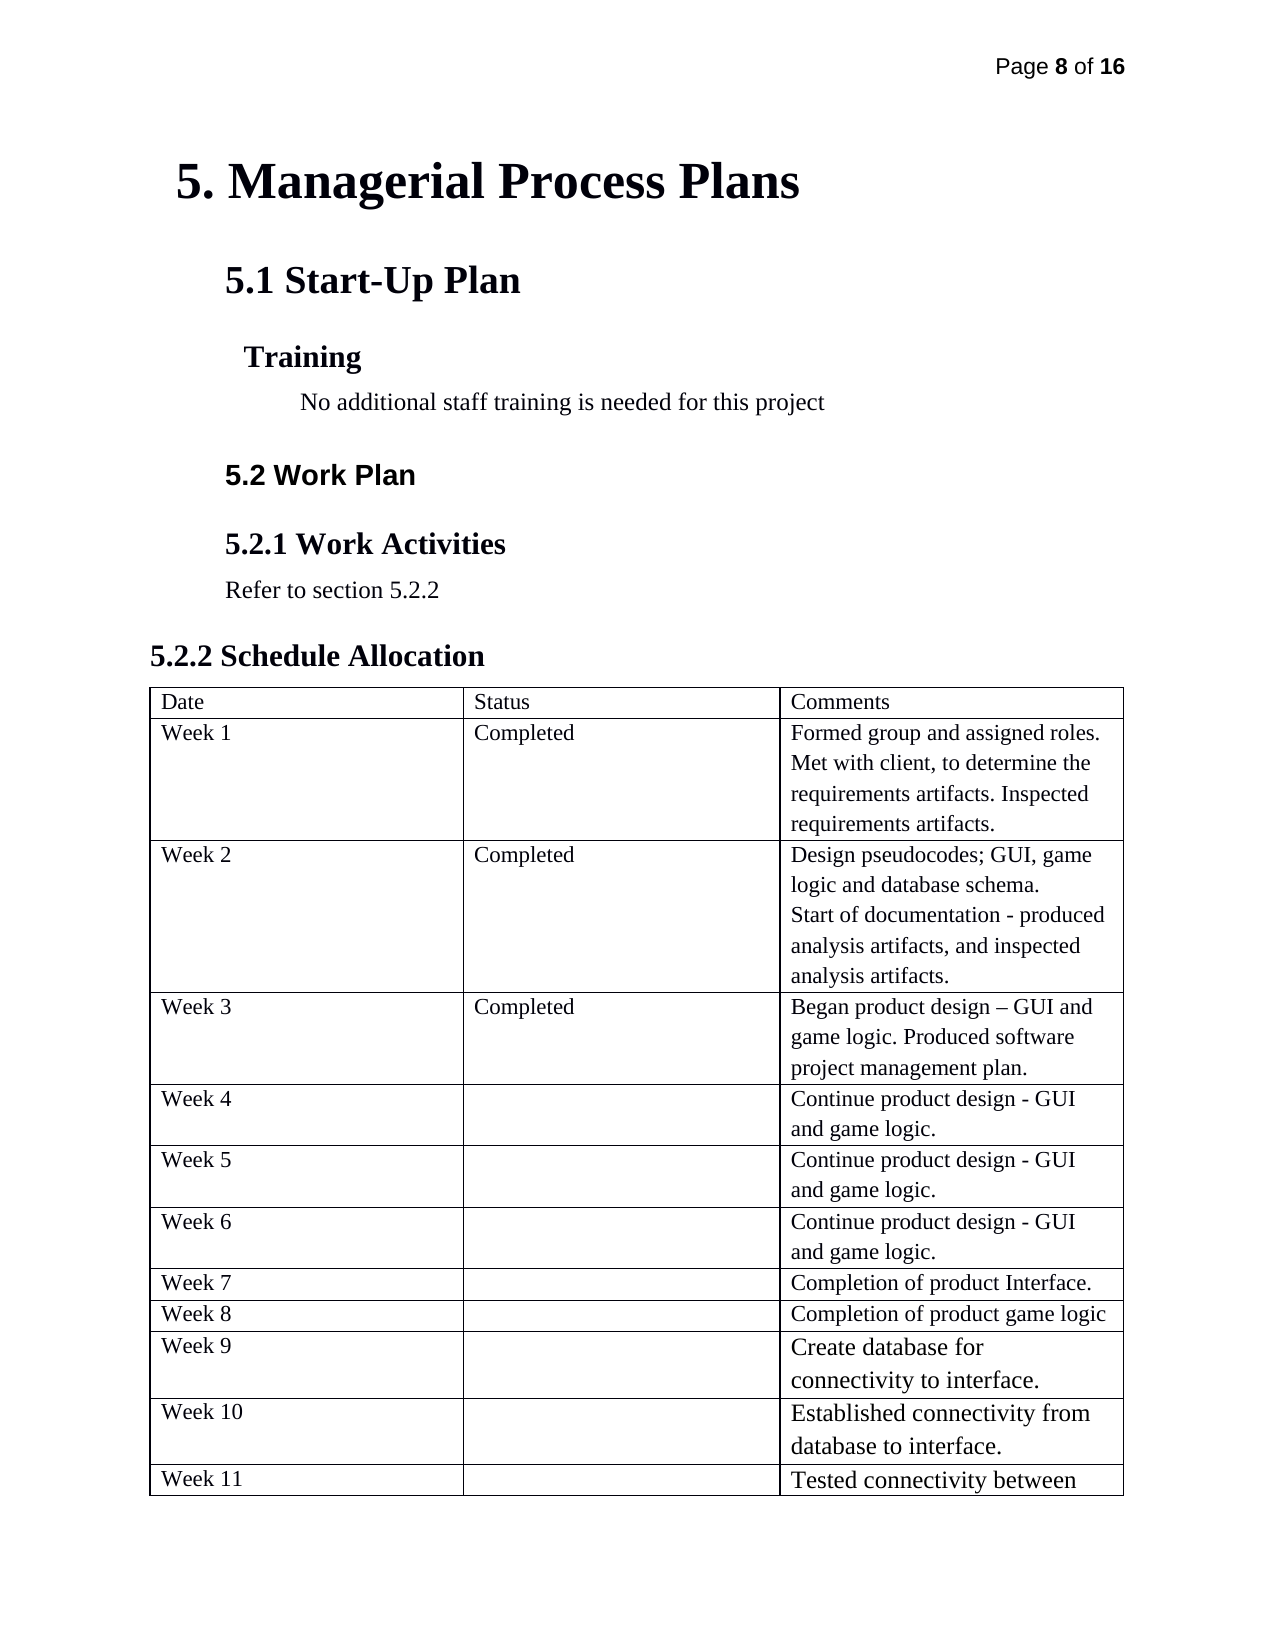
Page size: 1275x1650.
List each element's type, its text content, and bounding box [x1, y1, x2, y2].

table_cell [464, 1269, 779, 1299]
subtitle 5. Managerial Process Plans [150, 150, 1125, 210]
table_cell Continue product design - GUI and game logic. [781, 1208, 1123, 1268]
table_cell Week 8 [151, 1301, 463, 1331]
table_header Comments [781, 688, 1123, 718]
table_cell Began product design – GUI and game logic. Produced software project management plan. [781, 993, 1123, 1084]
text Refer to section 5.2.2 [150, 575, 1125, 604]
table_cell Formed group and assigned roles. Met with client, to determine the requirements artifacts. Inspected requirements artifacts. [781, 719, 1123, 840]
table_cell [464, 1301, 779, 1331]
table_cell Week 4 [151, 1085, 463, 1145]
table_cell Continue product design - GUI and game logic. [781, 1146, 1123, 1207]
table_cell Week 11 [151, 1465, 463, 1495]
subtitle 5.2.2 Schedule Allocation [150, 637, 1125, 673]
subtitle 5.2.1 Work Activities [150, 526, 1125, 562]
table_cell [464, 1208, 779, 1268]
subtitle 5.2 Work Plan [150, 458, 1125, 491]
table_cell Completed [464, 841, 779, 992]
table_cell Established connectivity from database to interface. [781, 1399, 1123, 1464]
table_cell Week 1 [151, 719, 463, 840]
table_cell Completed [464, 993, 779, 1084]
table_cell [464, 1332, 779, 1397]
table_header Date [151, 688, 463, 718]
table_cell Week 9 [151, 1332, 463, 1397]
table_cell Week 5 [151, 1146, 463, 1207]
table_cell [464, 1399, 779, 1464]
table_cell [464, 1146, 779, 1207]
subtitle Training [150, 338, 1125, 374]
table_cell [781, 1465, 1123, 1495]
text No additional staff training is needed for this project [225, 387, 1125, 416]
table_cell [464, 1085, 779, 1145]
table_cell Week 3 [151, 993, 463, 1084]
table_header Status [464, 688, 779, 718]
table_cell Week 10 [151, 1399, 463, 1464]
table_cell Completion of product game logic [781, 1301, 1123, 1331]
table_cell Continue product design - GUI and game logic. [781, 1085, 1123, 1145]
table_cell Week 7 [151, 1269, 463, 1299]
table_cell Design pseudocodes; GUI, game logic and database schema. Start of documentation - produced analysis artifacts, and inspected analysis artifacts. [781, 841, 1123, 992]
table_cell Create database for connectivity to interface. [781, 1332, 1123, 1397]
table_cell Week 2 [151, 841, 463, 992]
table_cell Completion of product Interface. [781, 1269, 1123, 1299]
table_cell [464, 1465, 779, 1495]
table_cell Completed [464, 719, 779, 840]
subtitle 5.1 Start-Up Plan [150, 256, 1125, 302]
table_cell Week 6 [151, 1208, 463, 1268]
